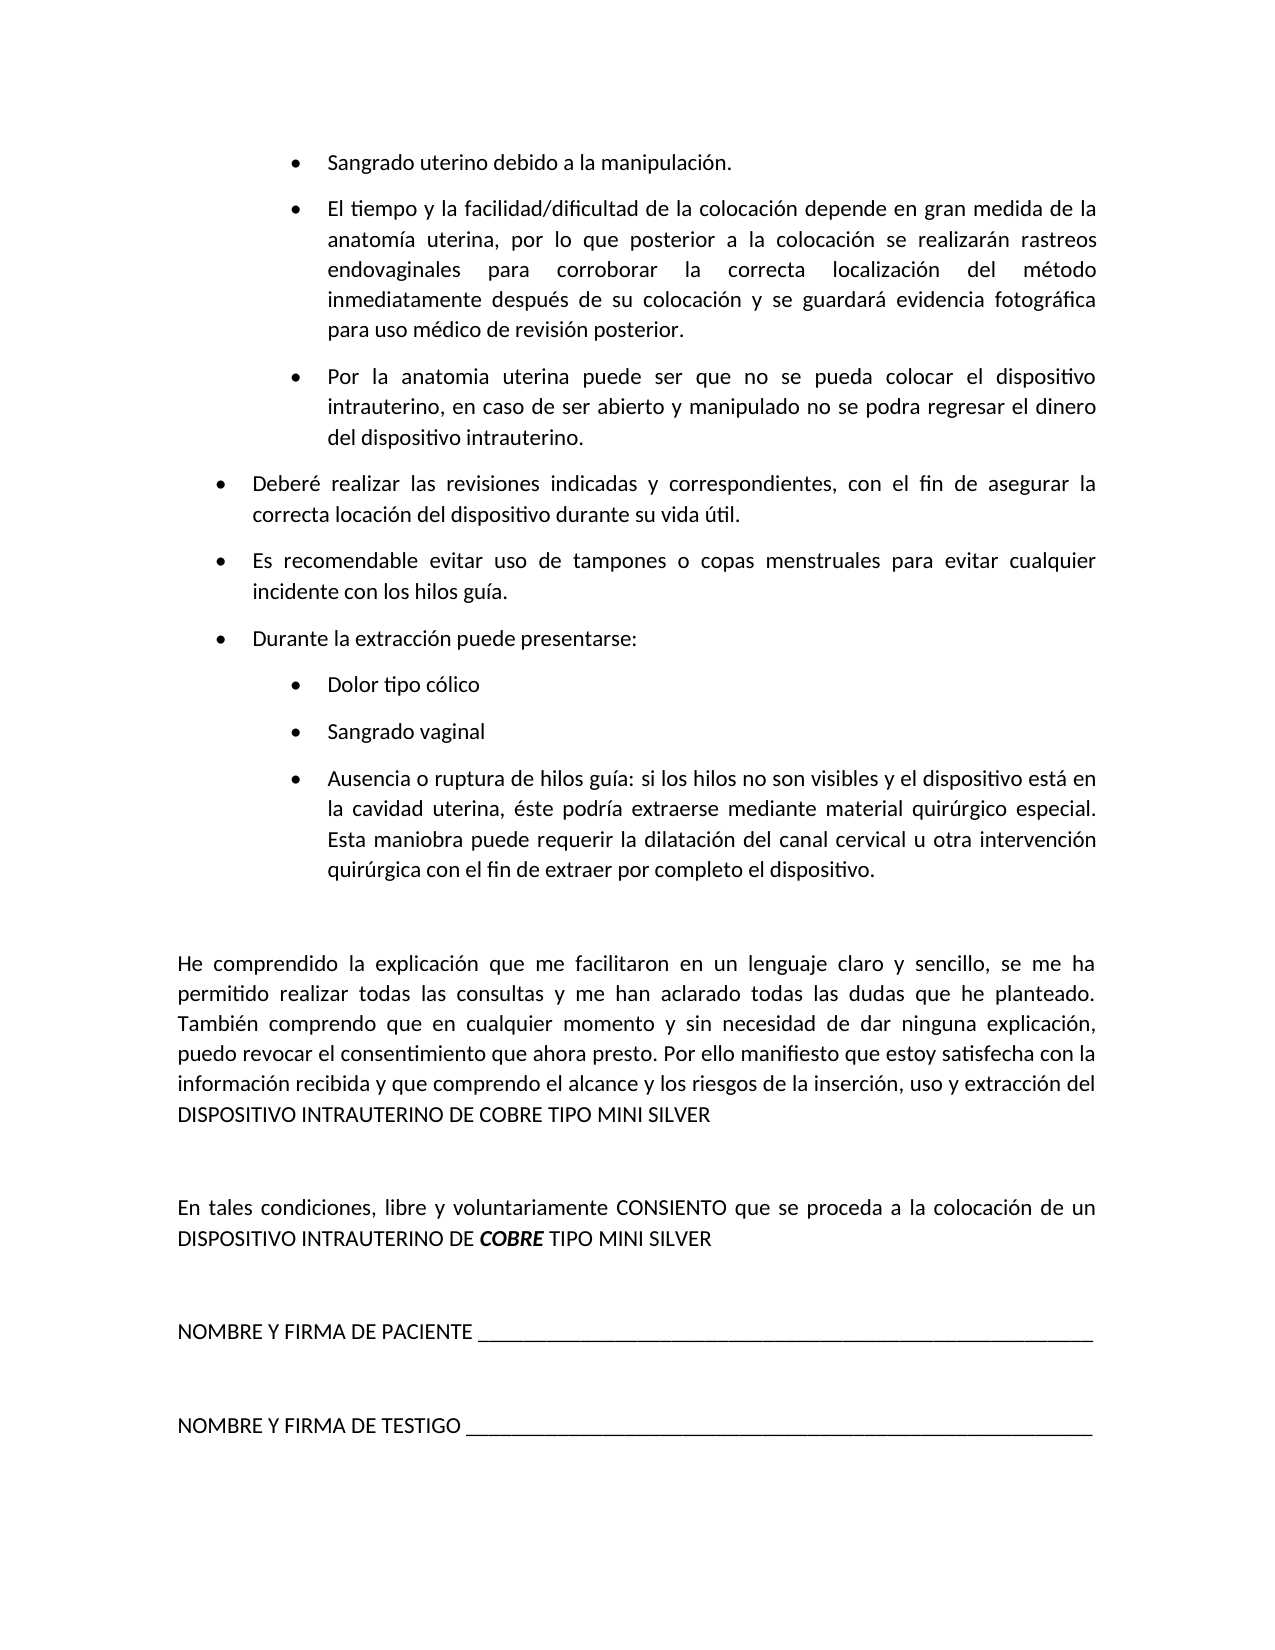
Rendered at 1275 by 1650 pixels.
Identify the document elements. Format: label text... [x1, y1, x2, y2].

list El tiempo y la facilidad/dificultad de la colocación depende en gran medida de la anatomía uterina, por lo que posterior a la colocación se realizarán rastreos endovaginales para corroborar la correcta localización del método inmediatamente después de su colocación y se guardará evidencia fotográfica para uso médico de revisión posterior. [290, 194, 1098, 343]
list Sangrado vaginal [290, 717, 1098, 745]
list Deberé realizar las revisiones indicadas y correspondientes, con el fin de asegurar la correcta locación del dispositivo durante su vida útil. [215, 469, 1098, 528]
list Durante la extracción puede presentarse: [215, 624, 1098, 652]
list Es recomendable evitar uso de tampones o copas menstruales para evitar cualquier incidente con los hilos guía. [215, 547, 1098, 605]
list Sangrado uterino debido a la manipulación. [290, 148, 1098, 176]
text NOMBRE Y FIRMA DE TESTIGO _______________________________________________________ [177, 1411, 1098, 1439]
text En tales condiciones, libre y voluntariamente CONSIENTO que se proceda a la colocación de un DISPOSITIVO INTRAUTERINO DE COBRE TIPO MINI SILVER [177, 1193, 1098, 1252]
text NOMBRE Y FIRMA DE PACIENTE ______________________________________________________ [177, 1317, 1098, 1345]
list Dolor tipo cólico [290, 671, 1098, 698]
list Ausencia o ruptura de hilos guía: si los hilos no son visibles y el dispositivo está en la cavidad uterina, éste podría extraerse mediante material quirúrgico especial. Esta maniobra puede requerir la dilatación del canal cervical u otra intervención quirúrgica con el fin de extraer por completo el dispositivo. [290, 764, 1098, 883]
list Por la anatomia uterina puede ser que no se pueda colocar el dispositivo intrauterino, en caso de ser abierto y manipulado no se podra regresar el dinero del dispositivo intrauterino. [290, 362, 1098, 451]
text He comprendido la explicación que me facilitaron en un lenguaje claro y sencillo, se me ha permitido realizar todas las consultas y me han aclarado todas las dudas que he planteado. También comprendo que en cualquier momento y sin necesidad de dar ninguna explicación, puedo revocar el consentimiento que ahora presto. Por ello manifiesto que estoy satisfecha con la información recibida y que comprendo el alcance y los riesgos de la inserción, uso y extracción del DISPOSITIVO INTRAUTERINO DE COBRE TIPO MINI SILVER [177, 949, 1098, 1128]
